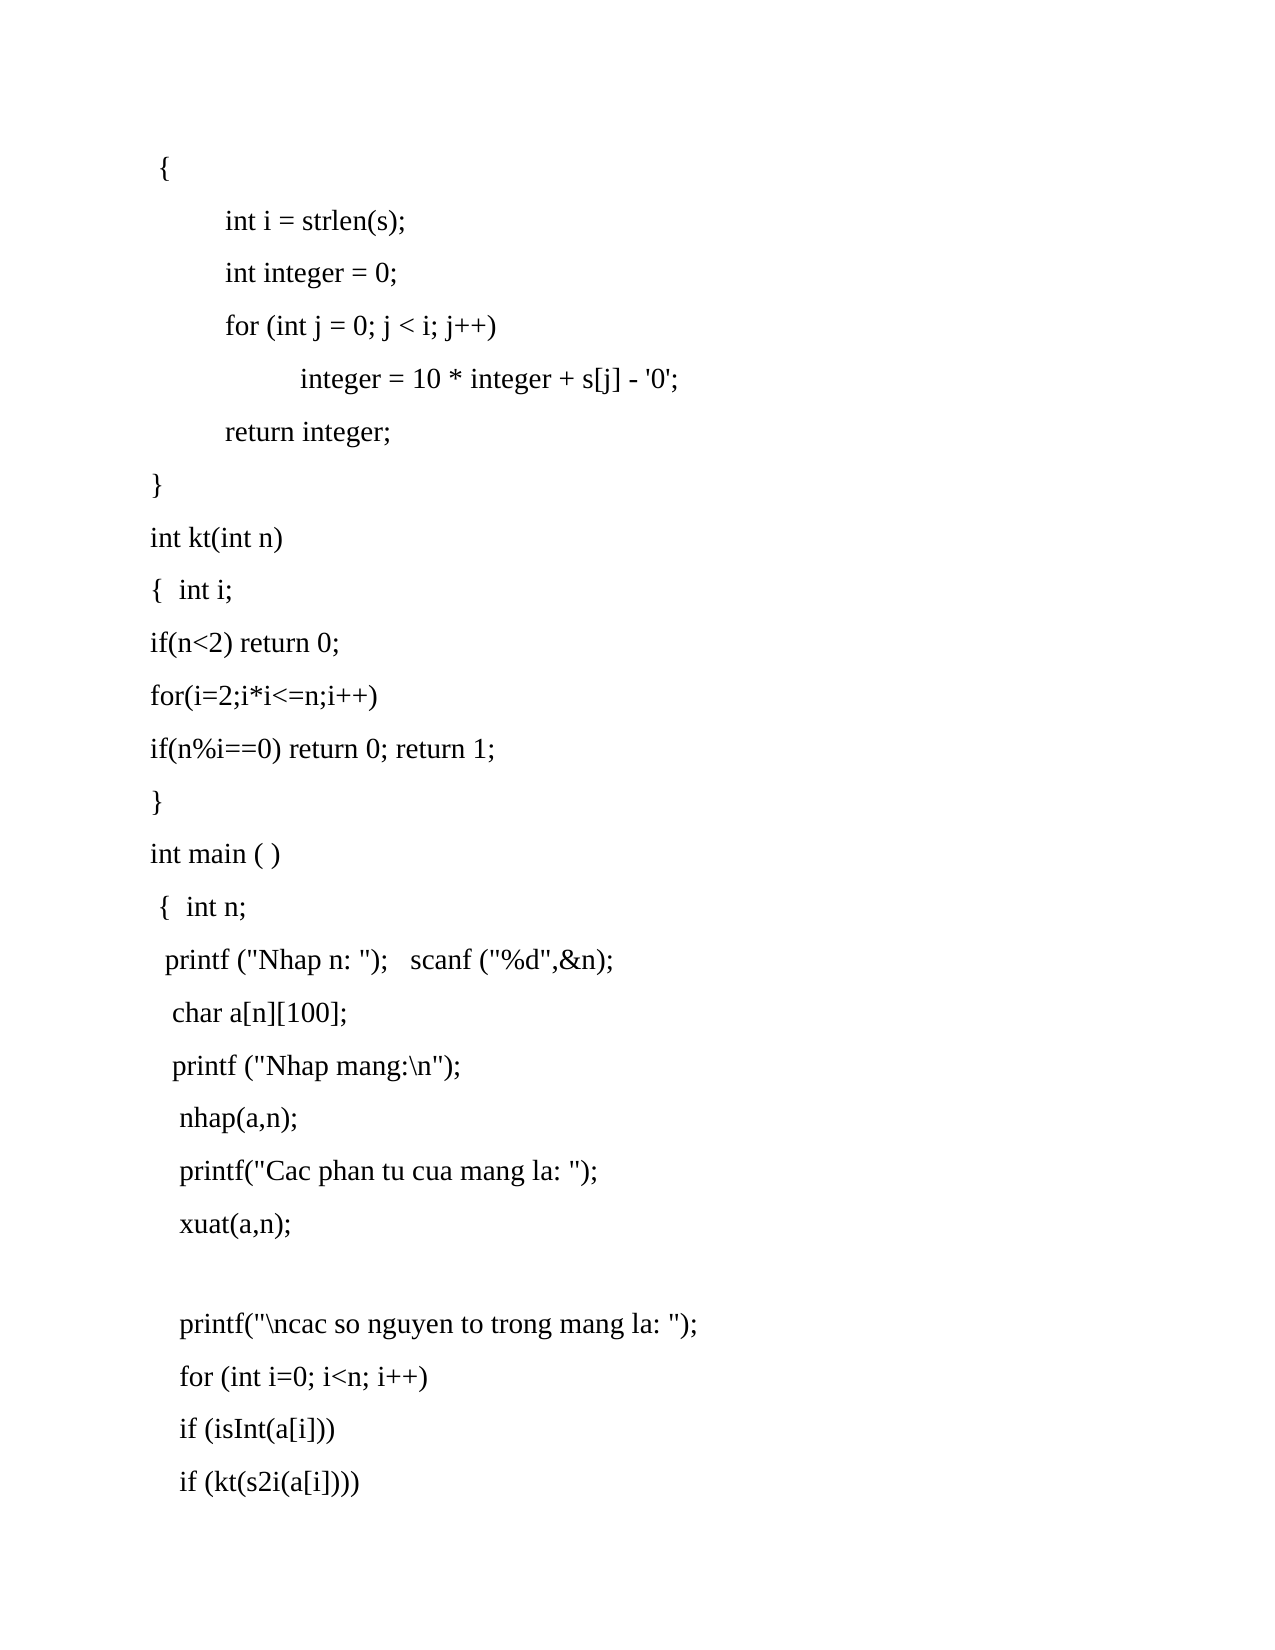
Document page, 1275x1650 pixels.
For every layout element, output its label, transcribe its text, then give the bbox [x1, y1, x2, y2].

text for (int i=0; i<n; i++) [150, 1359, 1125, 1392]
text printf ("Nhap mang:\n"); [150, 1048, 1125, 1081]
text int i = strlen(s); [150, 203, 1125, 236]
text printf("Cac phan tu cua mang la: "); [150, 1153, 1125, 1187]
text int main ( ) [150, 837, 1125, 870]
text integer = 10 * integer + s[j] - '0'; [150, 361, 1125, 395]
text printf ("Nhap n: "); scanf ("%d",&n); [150, 942, 1125, 976]
text { int i; [150, 572, 1125, 606]
text for(i=2;i*i<=n;i++) [150, 678, 1125, 712]
text { [150, 150, 1125, 183]
text if(n%i==0) return 0; return 1; [150, 731, 1125, 764]
text if (isInt(a[i])) [150, 1412, 1125, 1445]
text xuat(a,n); [150, 1206, 1125, 1240]
text int integer = 0; [150, 256, 1125, 289]
text printf("\ncac so nguyen to trong mang la: "); [150, 1306, 1125, 1339]
text for (int j = 0; j < i; j++) [150, 308, 1125, 342]
text char a[n][100]; [150, 995, 1125, 1028]
text } [150, 467, 1125, 500]
text } [150, 784, 1125, 817]
text if (kt(s2i(a[i]))) [150, 1464, 1125, 1498]
text return integer; [150, 414, 1125, 448]
text { int n; [150, 889, 1125, 923]
text if(n<2) return 0; [150, 625, 1125, 659]
text int kt(int n) [150, 520, 1125, 553]
text nhap(a,n); [150, 1101, 1125, 1134]
